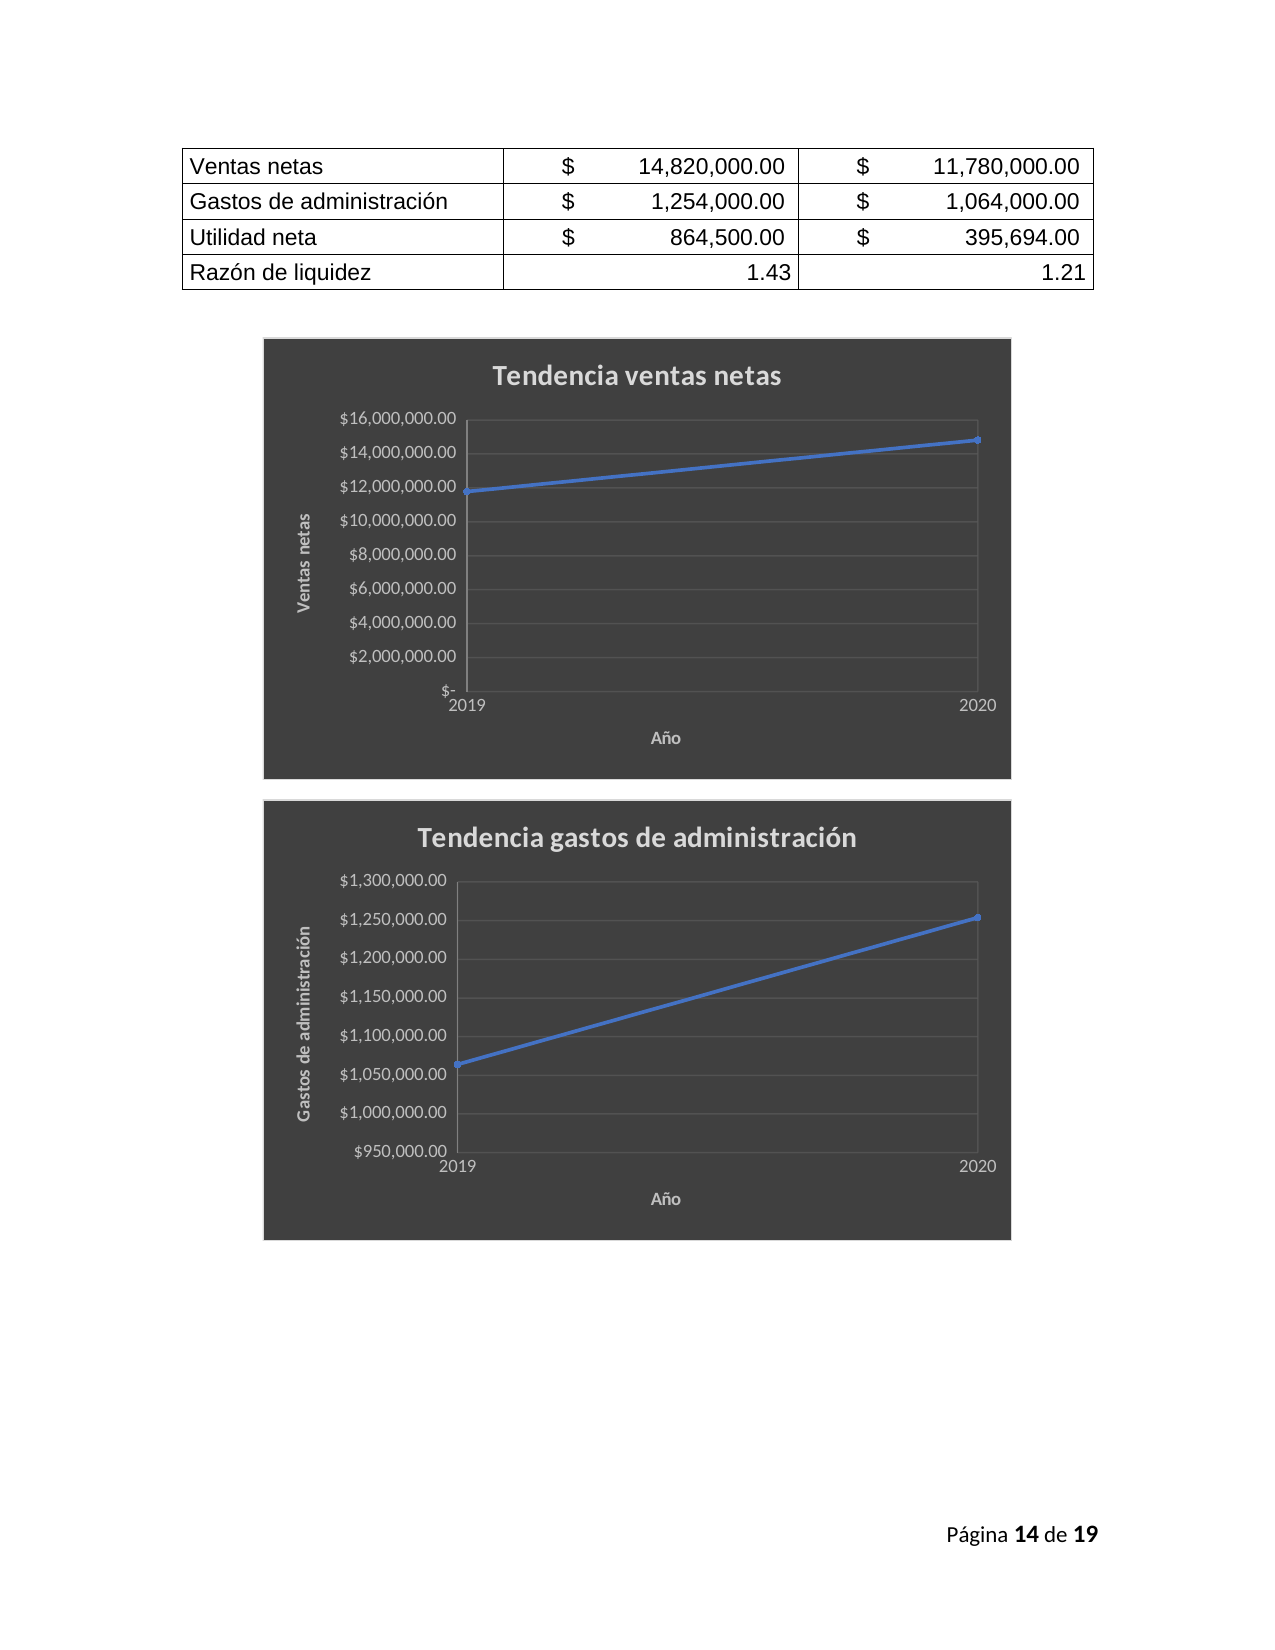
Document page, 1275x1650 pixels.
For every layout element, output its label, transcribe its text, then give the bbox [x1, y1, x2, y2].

table_cell $ 14,820,000.00 [504, 149, 798, 183]
table_cell Ventas netas [183, 149, 503, 183]
table_cell 1.21 [799, 255, 1093, 289]
table_cell Gastos de administración [183, 184, 503, 218]
table_cell $ 1,254,000.00 [504, 184, 798, 218]
table_cell $ 1,064,000.00 [799, 184, 1093, 218]
table_cell Razón de liquidez [183, 255, 503, 289]
table_cell $ 864,500.00 [504, 220, 798, 254]
table_cell 1.43 [504, 255, 798, 289]
table_cell $ 11,780,000.00 [799, 149, 1093, 183]
table_cell Utilidad neta [183, 220, 503, 254]
table_cell $ 395,694.00 [799, 220, 1093, 254]
